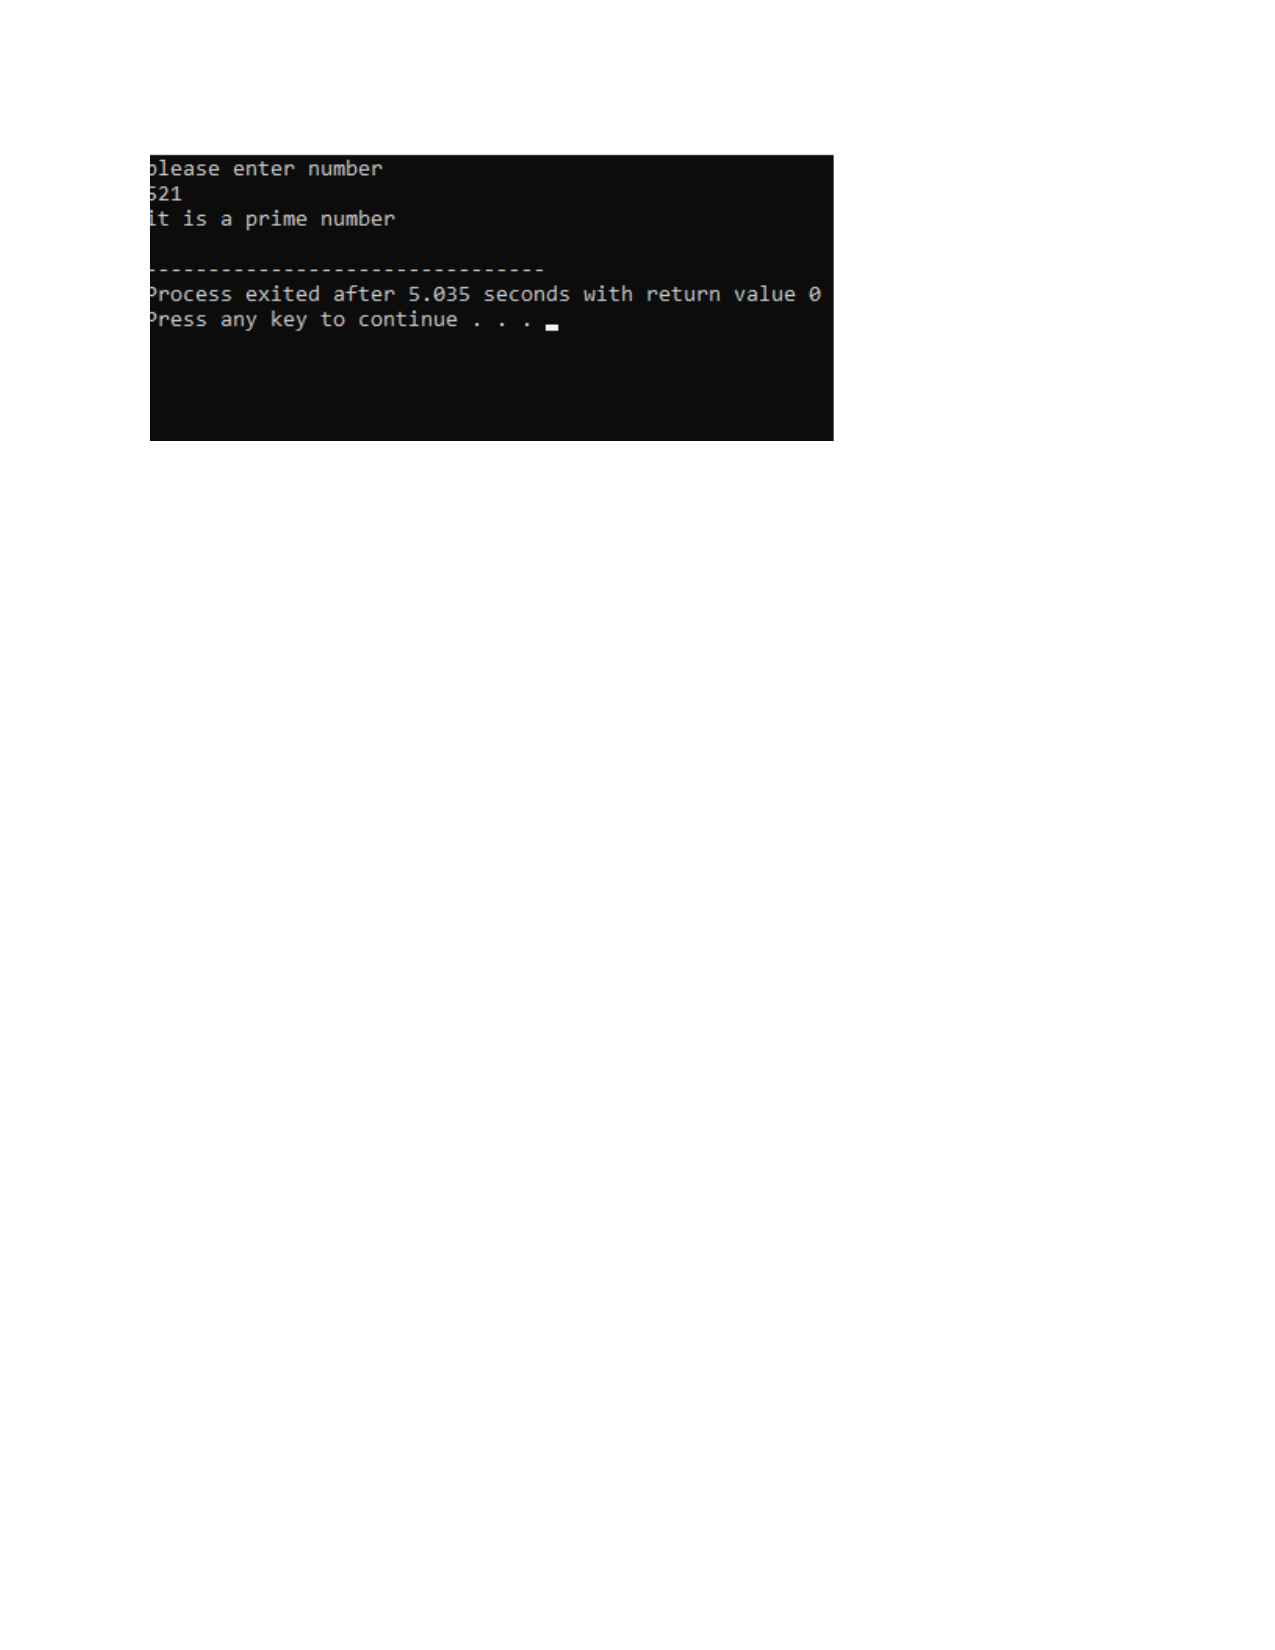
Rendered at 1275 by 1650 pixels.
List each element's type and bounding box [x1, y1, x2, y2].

picture [150, 150, 834, 441]
